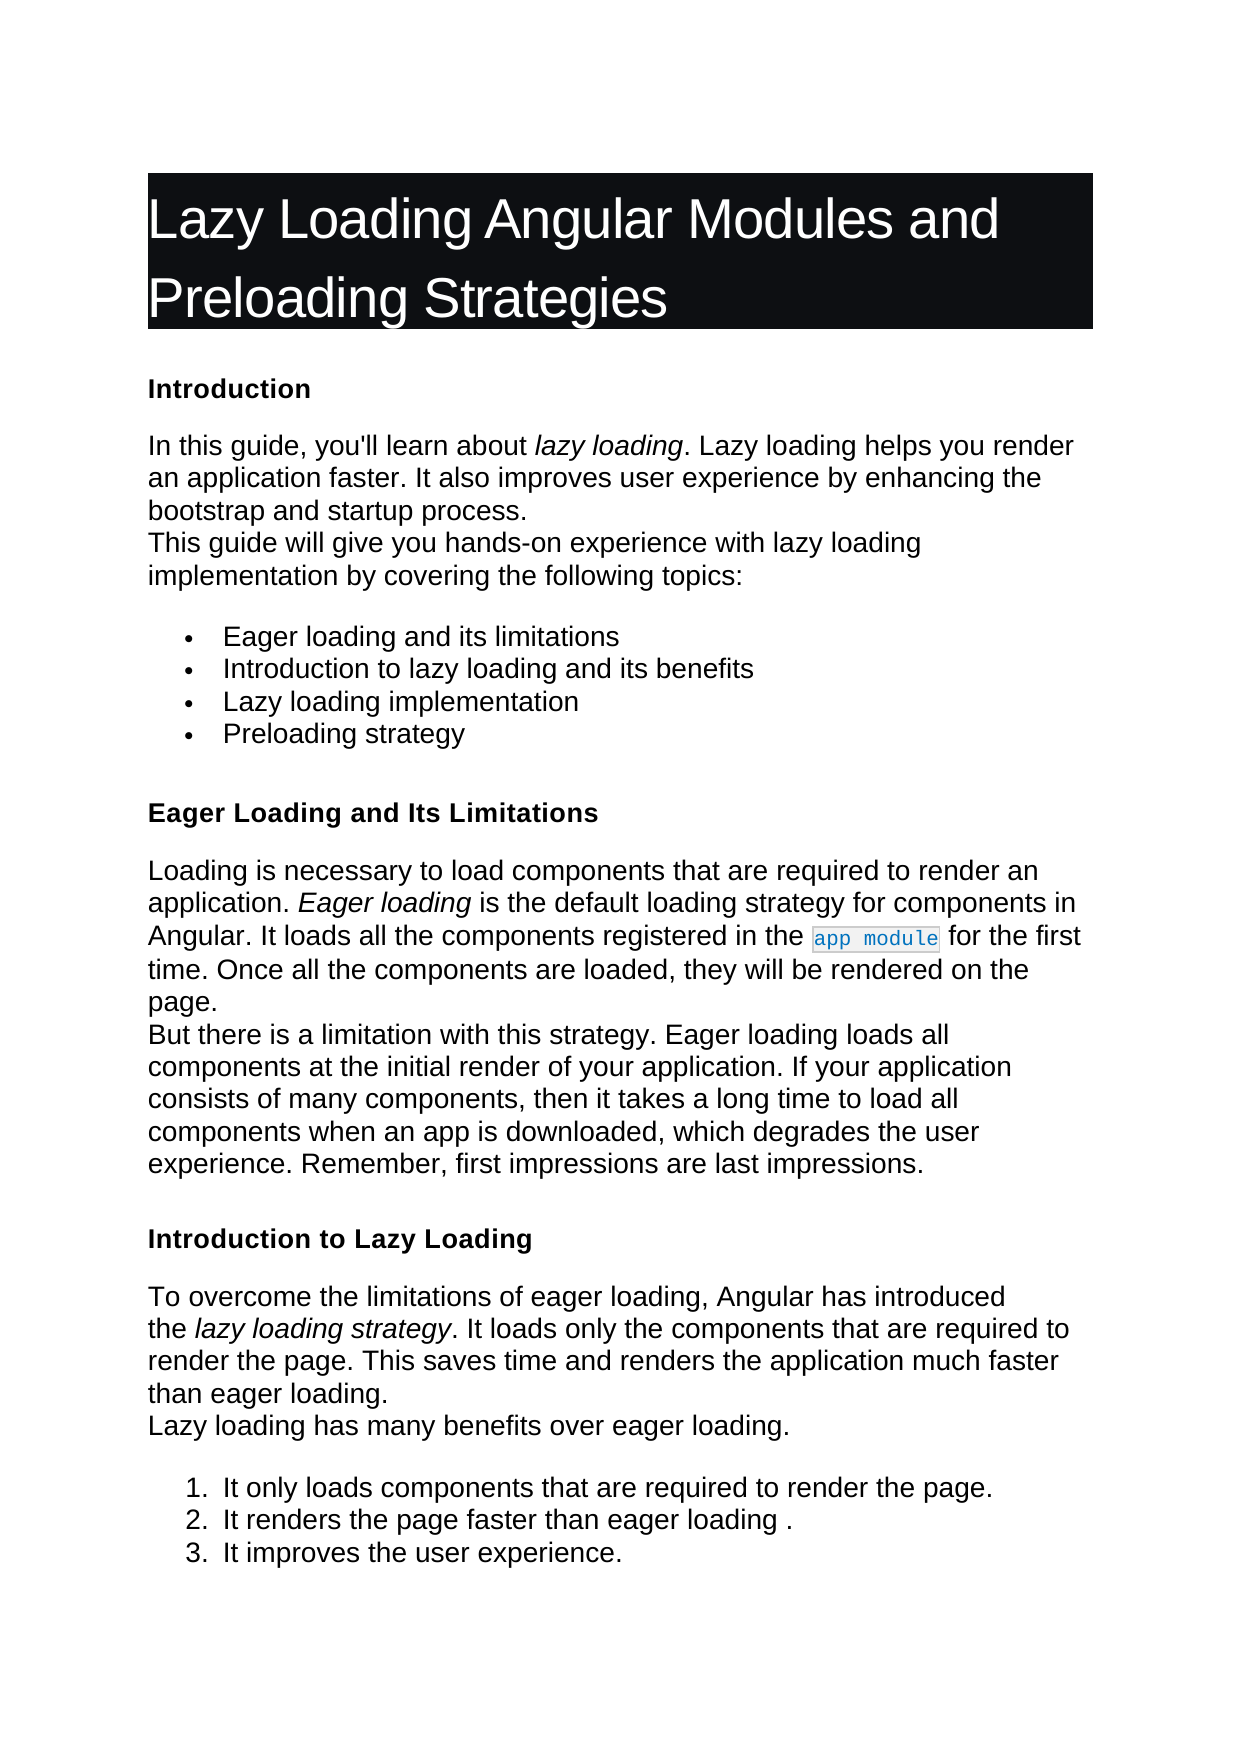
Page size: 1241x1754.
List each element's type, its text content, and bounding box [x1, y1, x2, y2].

text To overcome the limitations of eager loading, Angular has introduced the lazy loading strategy. It loads only the components that are required to render the page. This saves time and renders the application much faster than eager loading. [148, 1279, 1093, 1409]
text Loading is necessary to load components that are required to render an application. Eager loading is the default loading strategy for components in Angular. It loads all the components registered in the app module for the first time. Once all the components are loaded, they will be rendered on the page. [148, 854, 1093, 1018]
text This guide will give you hands-on experience with lazy loading implementation by covering the following topics: [148, 526, 1093, 591]
text In this guide, you'll learn about lazy loading. Lazy loading helps you render an application faster. It also improves user experience by enhancing the bootstrap and startup process. [148, 429, 1093, 526]
list Eager loading and its limitations [185, 620, 1093, 652]
list It renders the page faster than eager loading . [185, 1503, 1093, 1536]
text Lazy loading has many benefits over eager loading. [148, 1409, 1093, 1442]
list It only loads components that are required to render the page. [185, 1471, 1093, 1503]
subtitle Introduction [148, 354, 1093, 404]
text Lazy Loading Angular Modules and Preloading Strategies [148, 173, 1093, 329]
list Lazy loading implementation [185, 685, 1093, 717]
list Preloading strategy [185, 717, 1093, 749]
list It improves the user experience. [185, 1536, 1093, 1568]
list Introduction to lazy loading and its benefits [185, 652, 1093, 685]
subtitle Introduction to Lazy Loading [148, 1204, 1093, 1254]
subtitle Eager Loading and Its Limitations [148, 779, 1093, 829]
text But there is a limitation with this strategy. Eager loading loads all components at the initial render of your application. If your application consists of many components, then it takes a long time to load all components when an app is downloaded, which degrades the user experience. Remember, first impressions are last impressions. [148, 1018, 1093, 1179]
